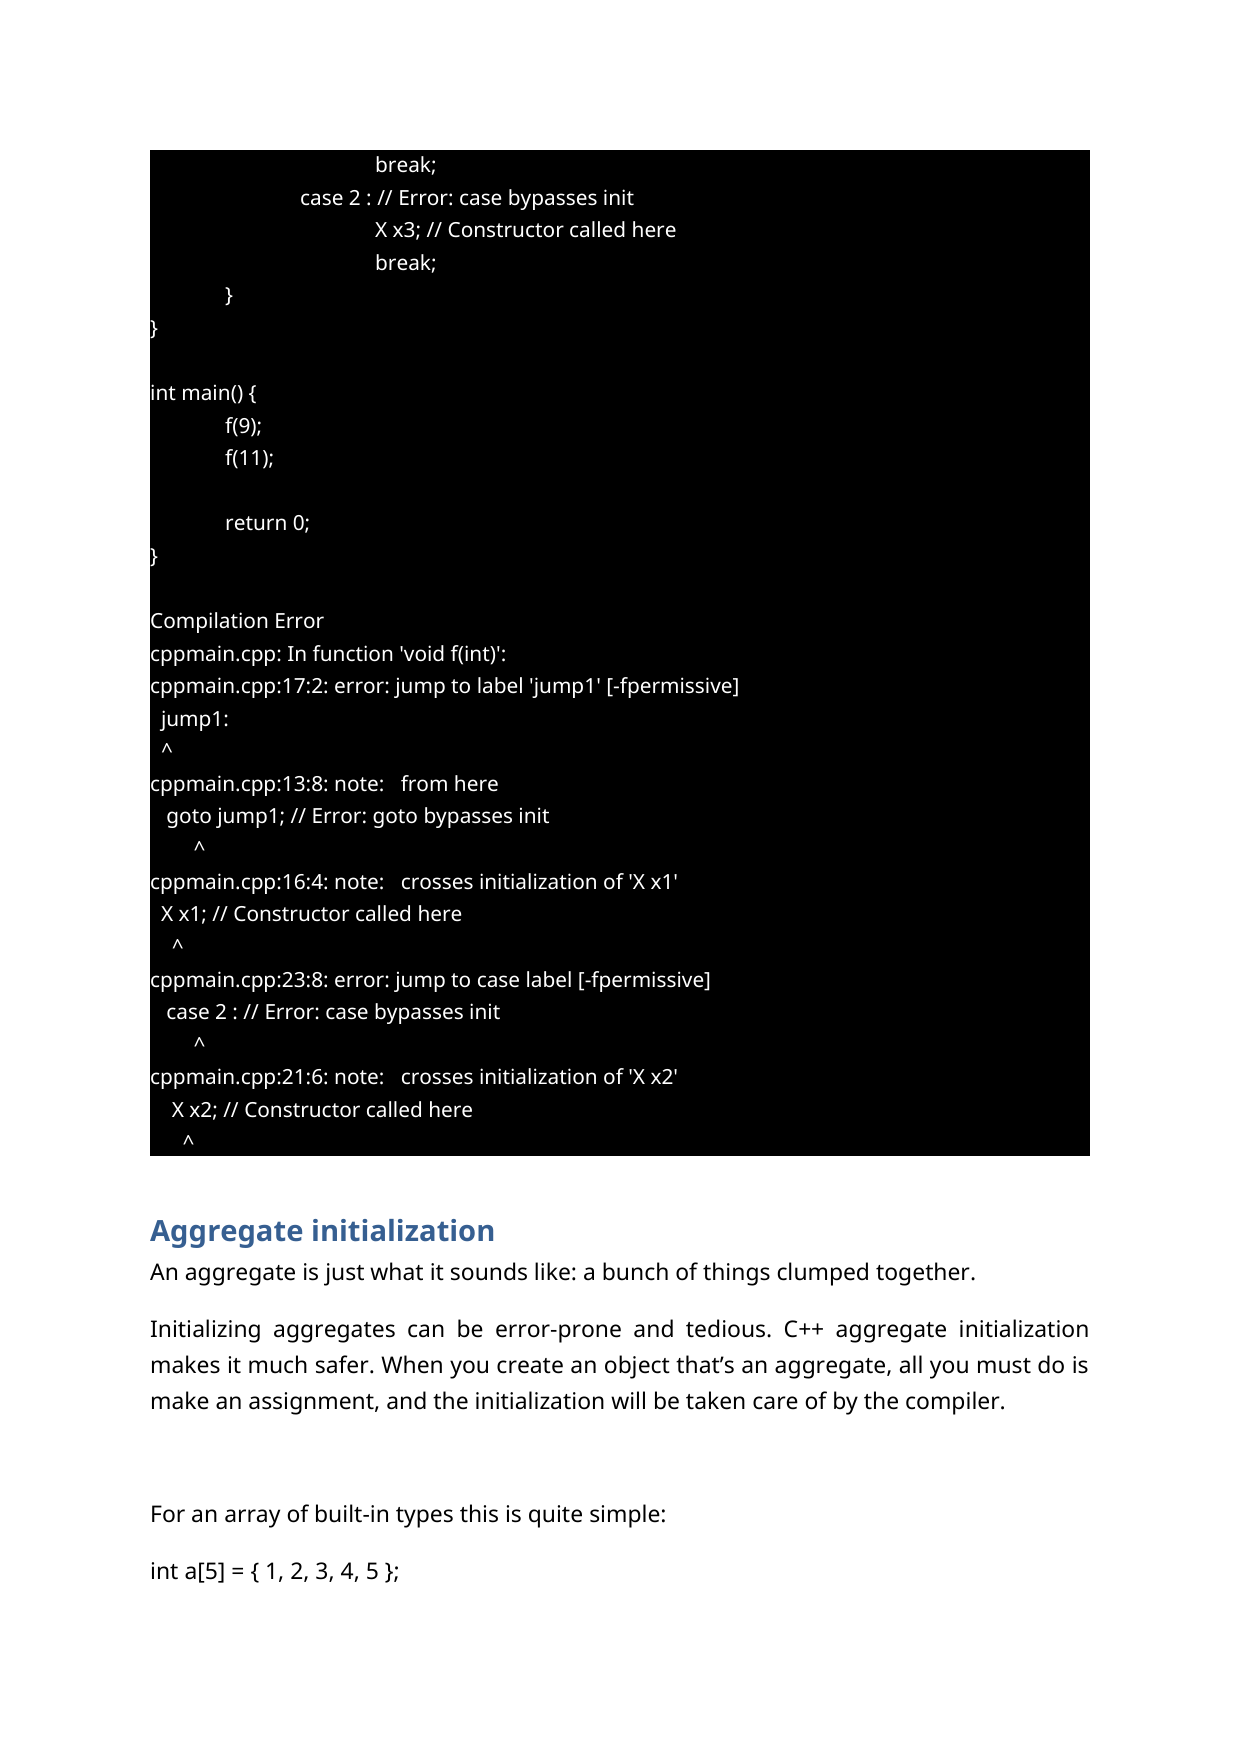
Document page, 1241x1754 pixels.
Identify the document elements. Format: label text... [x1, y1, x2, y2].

text int main() { [150, 378, 1090, 407]
text case 2 : // Error: case bypasses init [150, 183, 1090, 211]
text cppmain.cpp: In function 'void f(int)': [150, 639, 1090, 667]
text cppmain.cpp:16:4: note: crosses initialization of 'X x1' [150, 867, 1090, 895]
text ^ [150, 834, 1090, 863]
subtitle Aggregate initialization [150, 1210, 1090, 1250]
text X x3; // Constructor called here [150, 215, 1090, 244]
text ^ [150, 736, 1090, 765]
text cppmain.cpp:17:2: error: jump to label 'jump1' [-fpermissive] [150, 671, 1090, 700]
text ^ [150, 1128, 1090, 1156]
text For an array of built-in types this is quite simple: [150, 1498, 1090, 1529]
text case 2 : // Error: case bypasses init [150, 997, 1090, 1026]
text goto jump1; // Error: goto bypasses init [150, 802, 1090, 830]
text An aggregate is just what it sounds like: a bunch of things clumped together. [150, 1256, 1090, 1287]
text Compilation Error [150, 606, 1090, 634]
text } [150, 313, 1090, 341]
text ^ [150, 932, 1090, 961]
text break; [150, 150, 1090, 178]
text cppmain.cpp:23:8: error: jump to case label [-fpermissive] [150, 965, 1090, 993]
text } [150, 280, 1090, 309]
text Initializing aggregates can be error-prone and tedious. C++ aggregate initialization makes it much safer. When you create an object that’s an aggregate, all you must do is make an assignment, and the initialization will be taken care of by the compiler. [150, 1313, 1090, 1416]
text X x1; // Constructor called here [150, 899, 1090, 928]
text ^ [150, 1030, 1090, 1058]
text f(9); [150, 411, 1090, 439]
text cppmain.cpp:21:6: note: crosses initialization of 'X x2' [150, 1062, 1090, 1091]
text return 0; [150, 508, 1090, 537]
text cppmain.cpp:13:8: note: from here [150, 769, 1090, 797]
text f(11); [150, 443, 1090, 472]
text break; [150, 248, 1090, 276]
text X x2; // Constructor called here [150, 1095, 1090, 1123]
text int a[5] = { 1, 2, 3, 4, 5 }; [150, 1555, 1090, 1586]
text jump1: [150, 704, 1090, 732]
text } [150, 541, 1090, 569]
